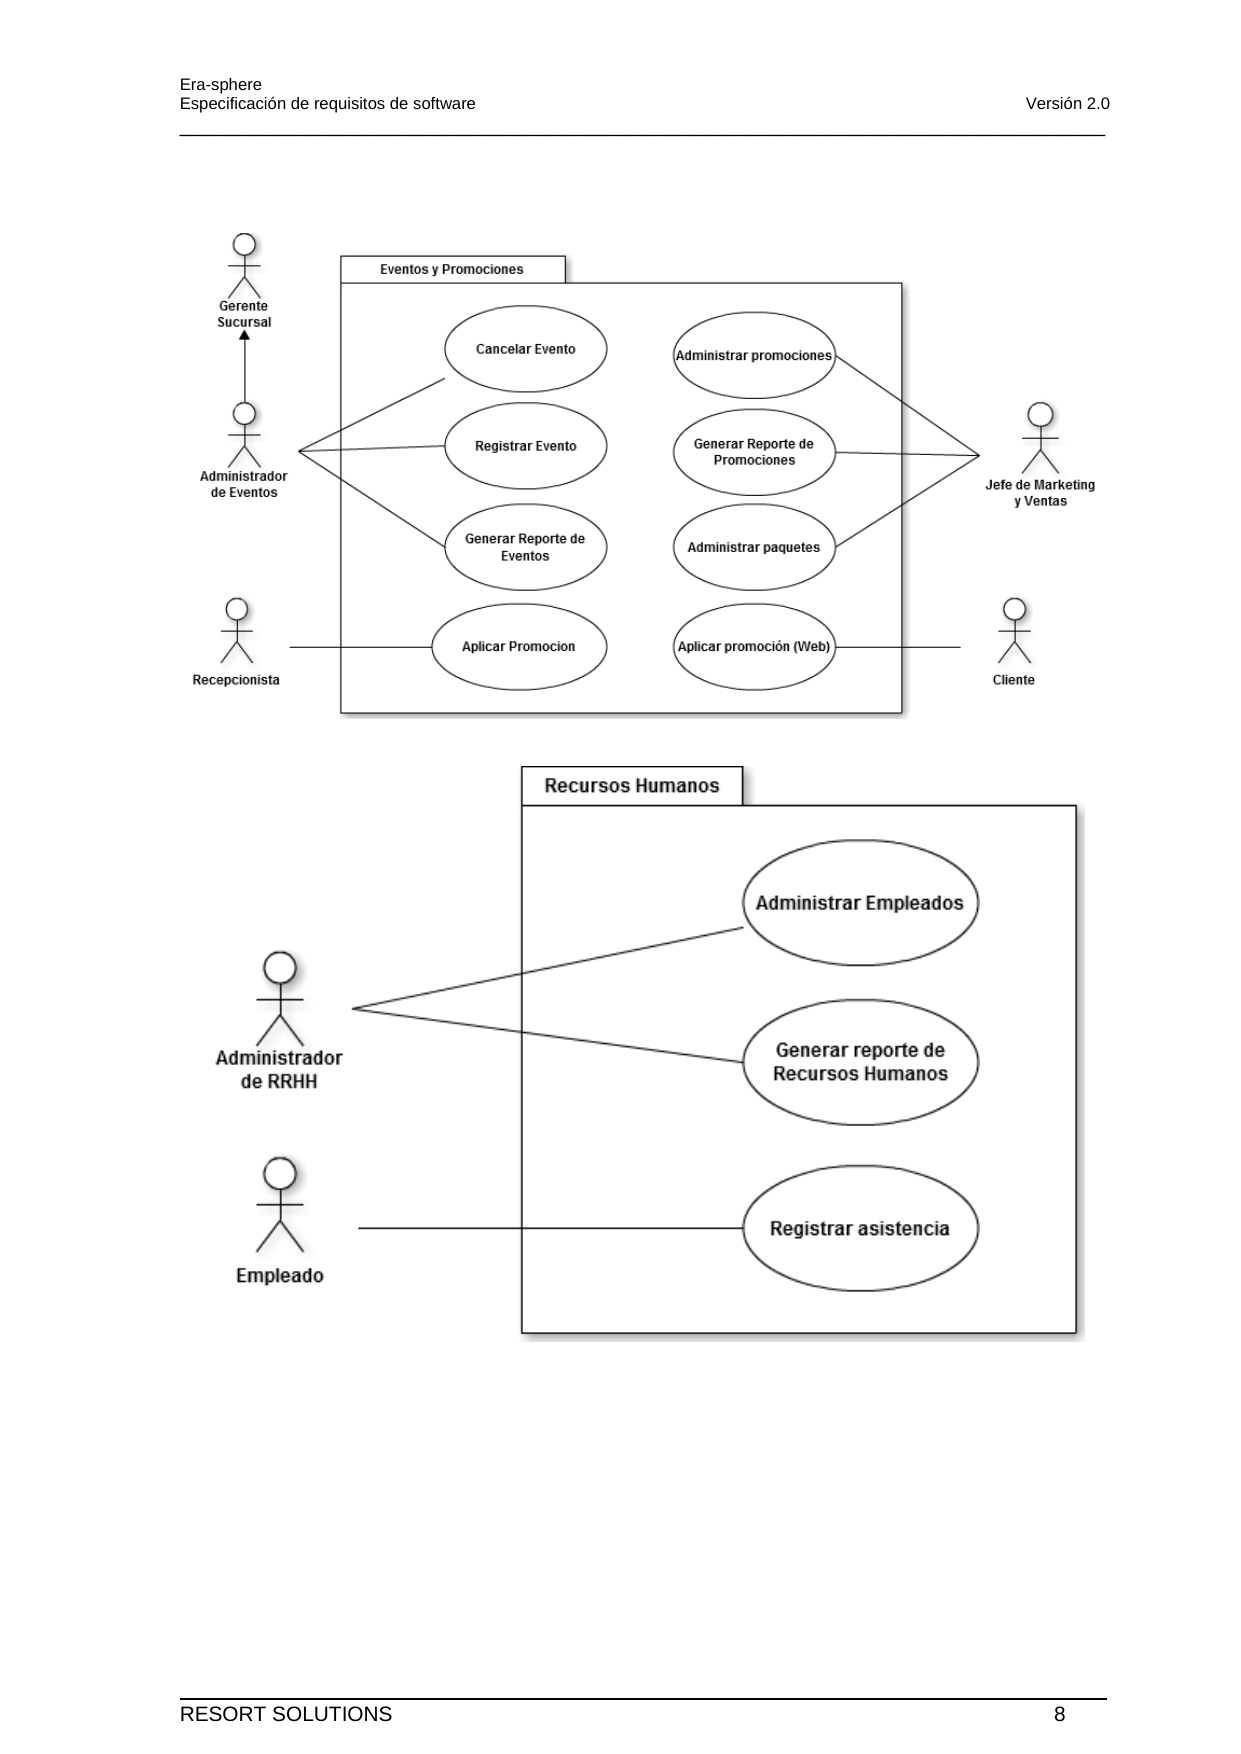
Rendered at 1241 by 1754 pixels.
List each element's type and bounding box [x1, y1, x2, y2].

picture [184, 233, 1102, 719]
picture [202, 766, 1085, 1342]
